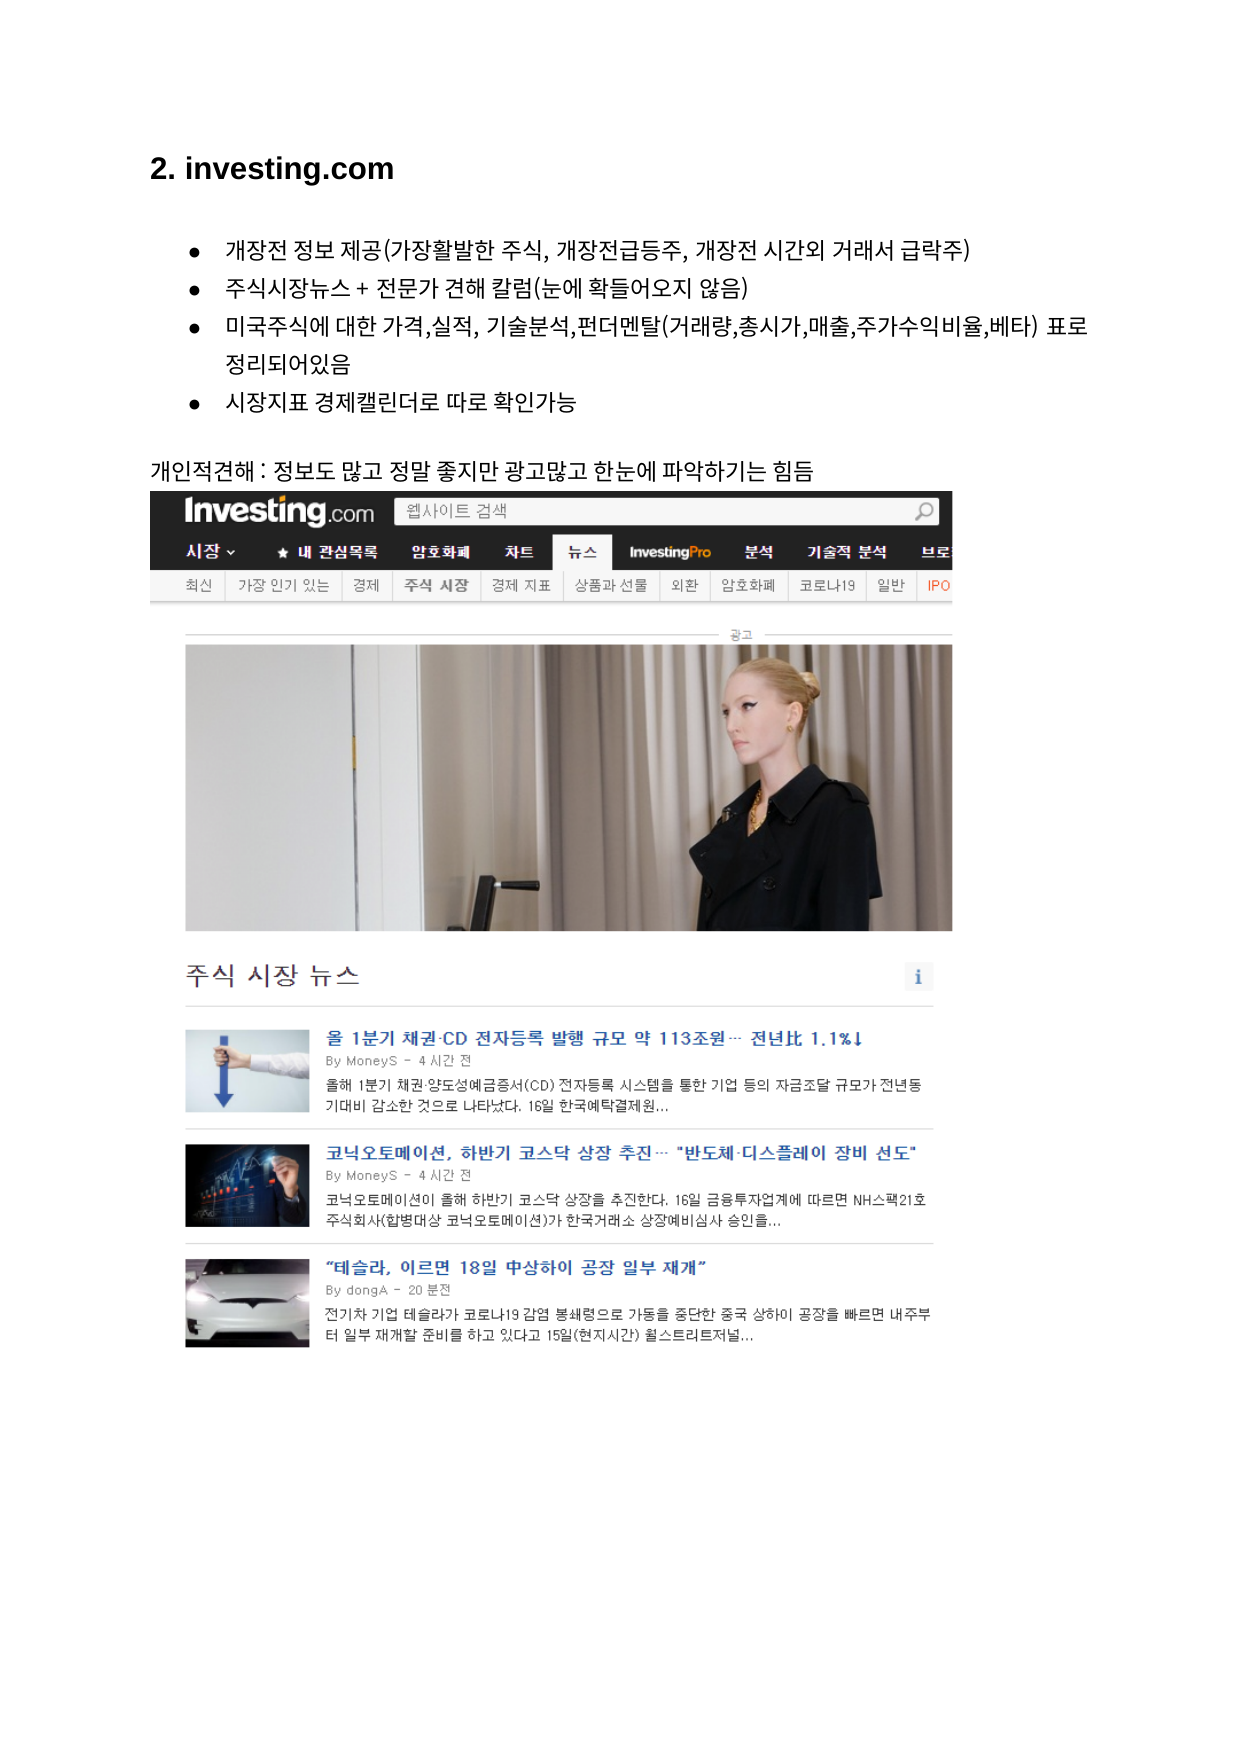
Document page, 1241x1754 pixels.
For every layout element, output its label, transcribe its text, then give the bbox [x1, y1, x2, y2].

text 2. investing.com [150, 150, 1090, 186]
list 개장전 정보 제공(가장활발한 주식, 개장전급등주, 개장전 시간외 거래서 급락주) [187, 232, 1090, 266]
text 개인적견해 : 정보도 많고 정말 좋지만 광고많고 한눈에 파악하기는 힘듬 [150, 453, 1090, 487]
list 시장지표 경제캘린더로 따로 확인가능 [187, 385, 1090, 418]
list 미국주식에 대한 가격,실적, 기술분석,펀더멘탈(거래량,총시가,매출,주가수익비율,베타) 표로 정리되어있음 [187, 309, 1090, 380]
list 주식시장뉴스 + 전문가 견해 칼럼(눈에 확들어오지 않음) [187, 271, 1090, 304]
picture [150, 491, 953, 1360]
